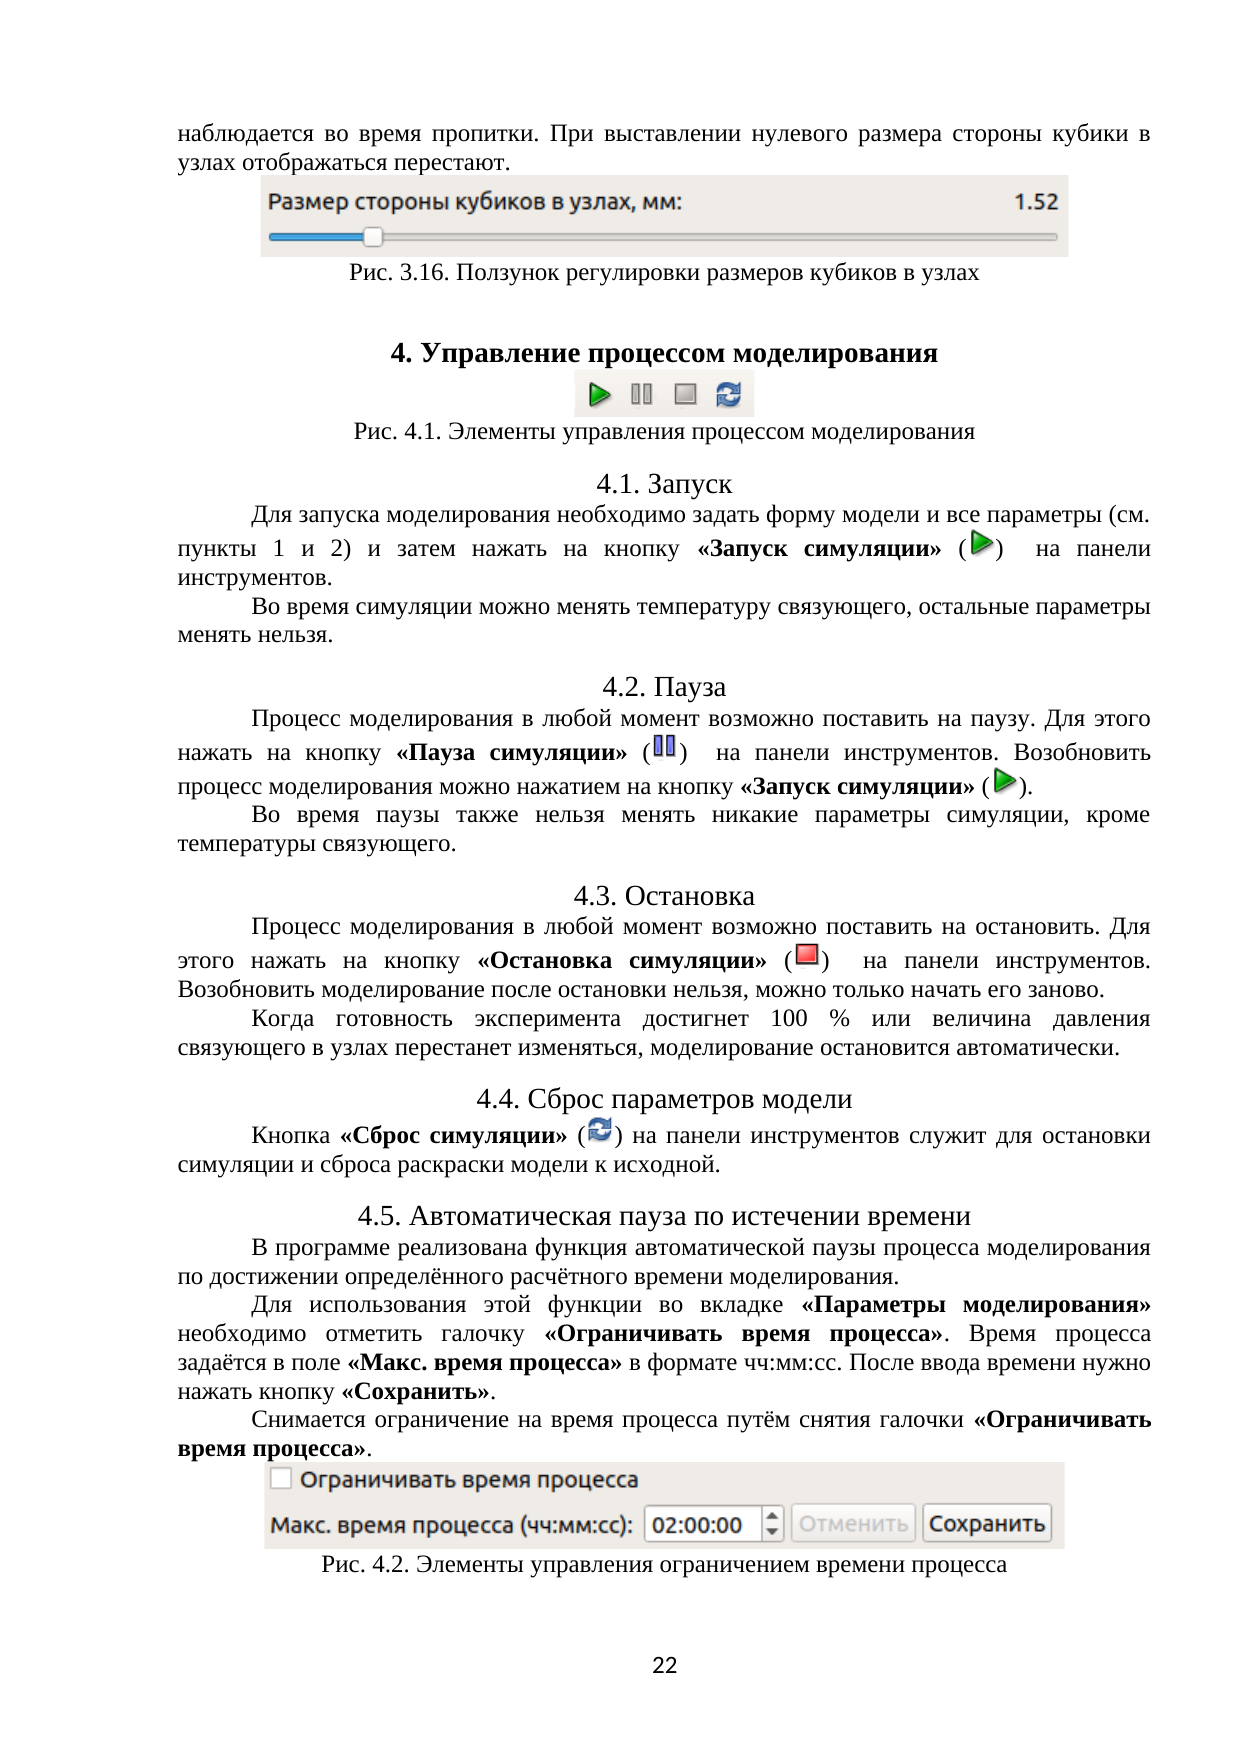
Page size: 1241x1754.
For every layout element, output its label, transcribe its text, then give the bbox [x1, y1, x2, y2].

picture [264, 1462, 1065, 1549]
text Во время симуляции можно менять температуру связующего, остальные параметры менять нельзя. [177, 591, 1152, 648]
picture [585, 1115, 615, 1144]
text Кнопка «Сброс симуляции» () на панели инструментов служит для остановки симуляции и сброса раскраски модели к исходной. [177, 1115, 1152, 1178]
text Когда готовность эксперимента достигнет 100 % или величина давления связующего в узлах перестанет изменяться, моделирование остановится автоматически. [177, 1003, 1152, 1061]
picture [792, 940, 822, 969]
text Для использования этой функции во вкладке «Параметры моделирования» необходимо отметить галочку «Ограничивать время процесса». Время процесса задаётся в поле «Макс. время процесса» в формате чч:мм:сс. После ввода времени нужно нажать кнопку «Сохранить». [177, 1289, 1152, 1404]
picture [574, 369, 755, 417]
text Процесс моделирования в любой момент возможно поставить на паузу. Для этого нажать на кнопку «Пауза симуляции» () на панели инструментов. Возобновить процесс моделирования можно нажатием на кнопку «Запуск симуляции» (). [177, 703, 1152, 799]
picture [966, 528, 996, 557]
text Рис. 4.2. Элементы управления ограничением времени процесса [177, 1549, 1152, 1578]
subtitle 4.1. Запуск [177, 466, 1152, 499]
picture [989, 765, 1019, 795]
subtitle 4.5. Автоматическая пауза по истечении времени [177, 1198, 1152, 1232]
text Во время паузы также нельзя менять никакие параметры симуляции, кроме температуры связующего. [177, 799, 1152, 857]
subtitle 4. Управление процессом моделирования [177, 336, 1152, 369]
picture [260, 175, 1069, 257]
text В программе реализована функция автоматической паузы процесса моделирования по достижении определённого расчётного времени моделирования. [177, 1232, 1152, 1289]
subtitle 4.4. Сброс параметров модели [177, 1081, 1152, 1115]
text Рис. 4.1. Элементы управления процессом моделирования [177, 416, 1152, 445]
text Процесс моделирования в любой момент возможно поставить на остановить. Для этого нажать на кнопку «Остановка симуляции» () на панели инструментов. Возобновить моделирование после остановки нельзя, можно только начать его заново. [177, 911, 1152, 1003]
text Рис. 3.16. Ползунок регулировки размеров кубиков в узлах [177, 257, 1152, 286]
subtitle 4.3. Остановка [177, 878, 1152, 911]
text Для запуска моделирования необходимо задать форму модели и все параметры (см. пункты 1 и 2) и затем нажать на кнопку «Запуск симуляции» () на панели инструментов. [177, 499, 1152, 591]
picture [650, 731, 680, 761]
subtitle 4.2. Пауза [177, 669, 1152, 703]
text Снимается ограничение на время процесса путём снятия галочки «Ограничивать время процесса». [177, 1404, 1152, 1462]
